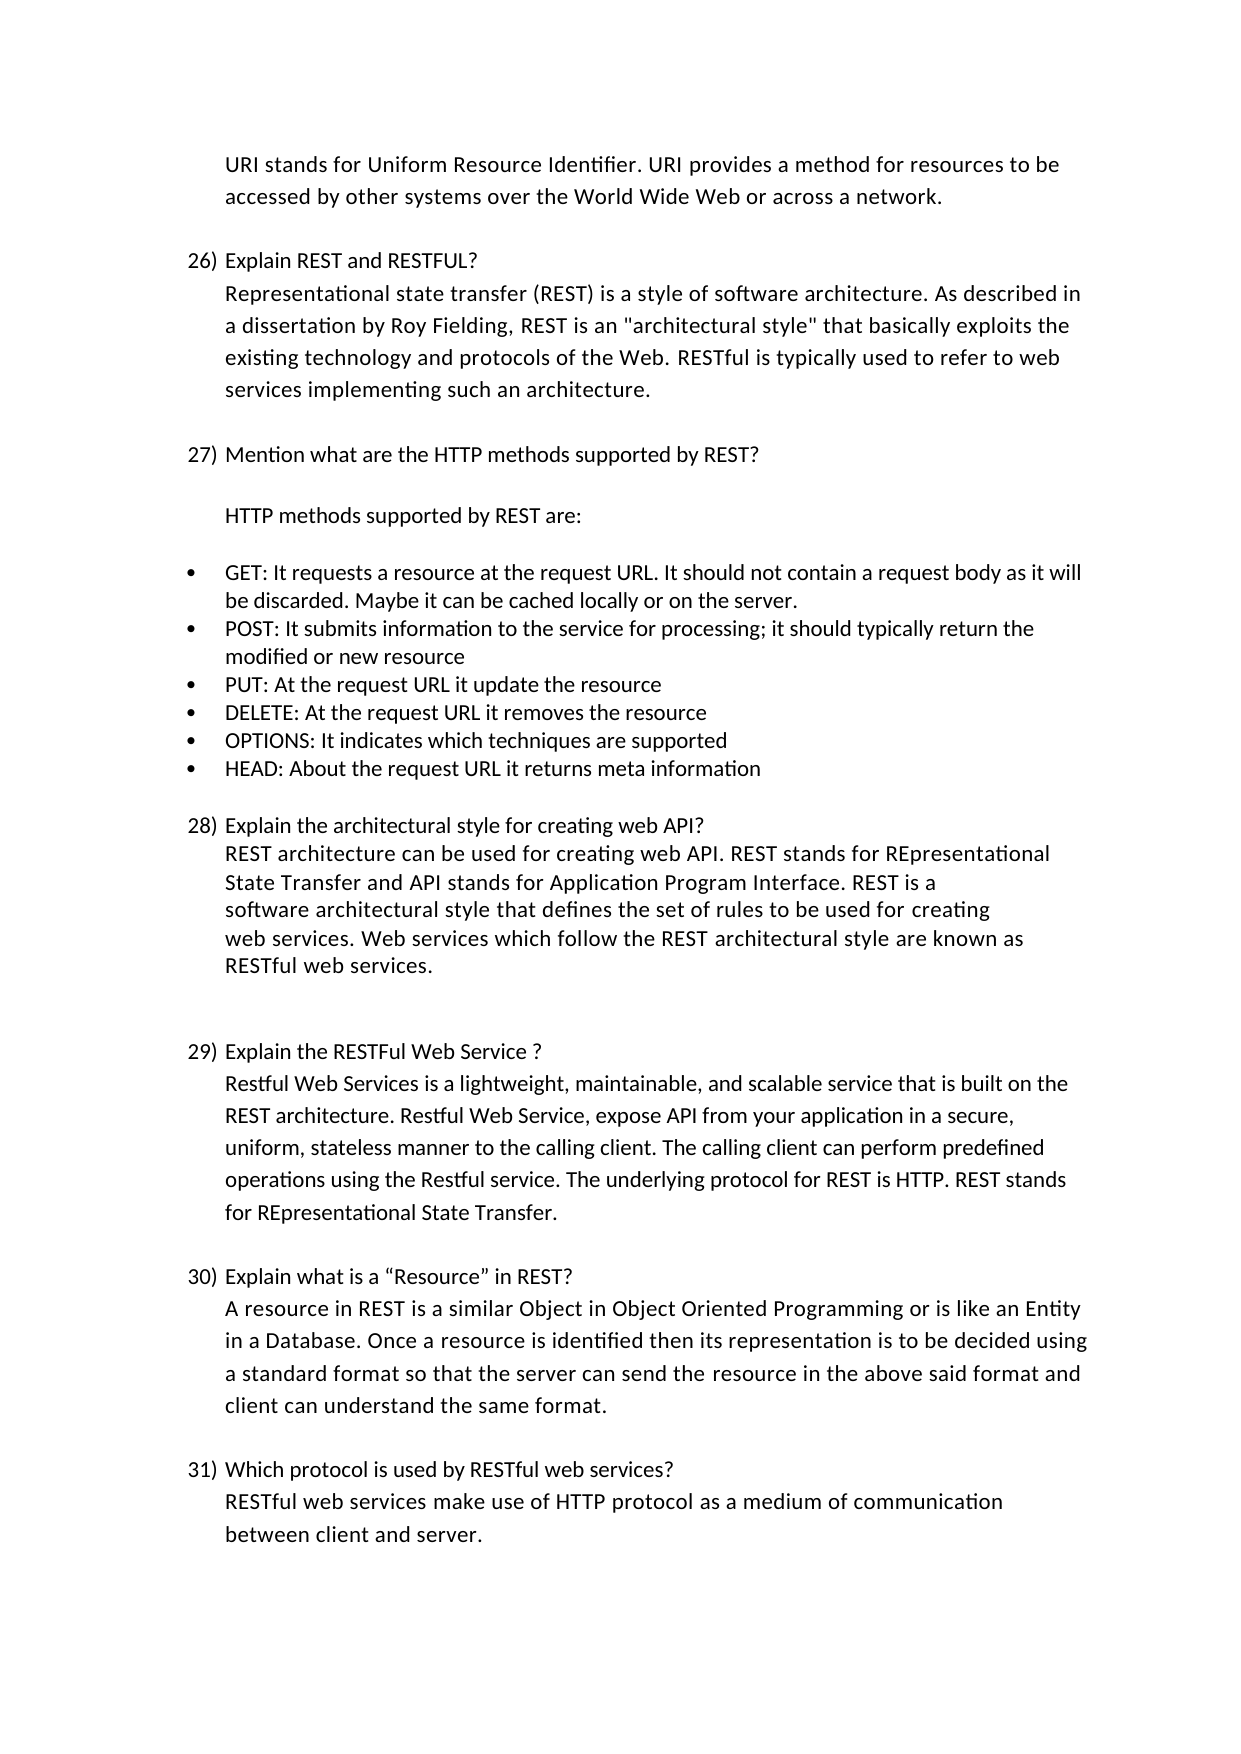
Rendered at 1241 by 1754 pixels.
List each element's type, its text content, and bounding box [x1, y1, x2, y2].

text A resource in REST is a similar Object in Object Oriented Programming or is like an Entity in a Database. Once a resource is identified then its representation is to be decided using a standard format so that the server can send the resource in the above said format and client can understand the same format. [225, 1294, 1090, 1419]
list RESTful web services make use of HTTP protocol as a medium of communication between client and server. [225, 1487, 1090, 1548]
list HEAD: About the request URL it returns meta information [187, 754, 1090, 782]
list DELETE: At the request URL it removes the resource [187, 698, 1090, 726]
list POST: It submits information to the service for processing; it should typically return the modified or new resource [187, 614, 1090, 670]
list PUT: At the request URL it update the resource [187, 670, 1090, 698]
list REST architecture can be used for creating web API. REST stands for REpresentational State Transfer and API stands for Application Program Interface. REST is a software architectural style that defines the set of rules to be used for creating web services. Web services which follow the REST architectural style are known as RESTful web services. [225, 839, 1090, 980]
list Which protocol is used by RESTful web services? [187, 1455, 1090, 1483]
text Restful Web Services is a lightweight, maintainable, and scalable service that is built on the REST architecture. Restful Web Service, expose API from your application in a secure, uniform, stateless manner to the calling client. The calling client can perform predefined operations using the Restful service. The underlying protocol for REST is HTTP. REST stands for REpresentational State Transfer. [225, 1069, 1090, 1226]
list Explain what is a “Resource” in REST? [187, 1262, 1090, 1290]
text URI stands for Uniform Resource Identifier. URI provides a method for resources to be accessed by other systems over the World Wide Web or across a network. [225, 150, 1090, 210]
list Explain REST and RESTFUL? [187, 247, 1090, 274]
list Mention what are the HTTP methods supported by REST? [187, 440, 1090, 468]
text HTTP methods supported by REST are: [150, 501, 1090, 529]
list Representational state transfer (REST) is a style of software architecture. As described in a dissertation by Roy Fielding, REST is an "architectural style" that basically exploits the existing technology and protocols of the Web. RESTful is typically used to refer to web services implementing such an architecture. [225, 279, 1090, 403]
list Explain the architectural style for creating web API? [187, 812, 1090, 839]
list GET: It requests a resource at the request URL. It should not contain a request body as it will be discarded. Maybe it can be cached locally or on the server. [187, 558, 1090, 614]
list Explain the RESTFul Web Service ? [187, 1037, 1090, 1065]
list OPTIONS: It indicates which techniques are supported [187, 726, 1090, 754]
